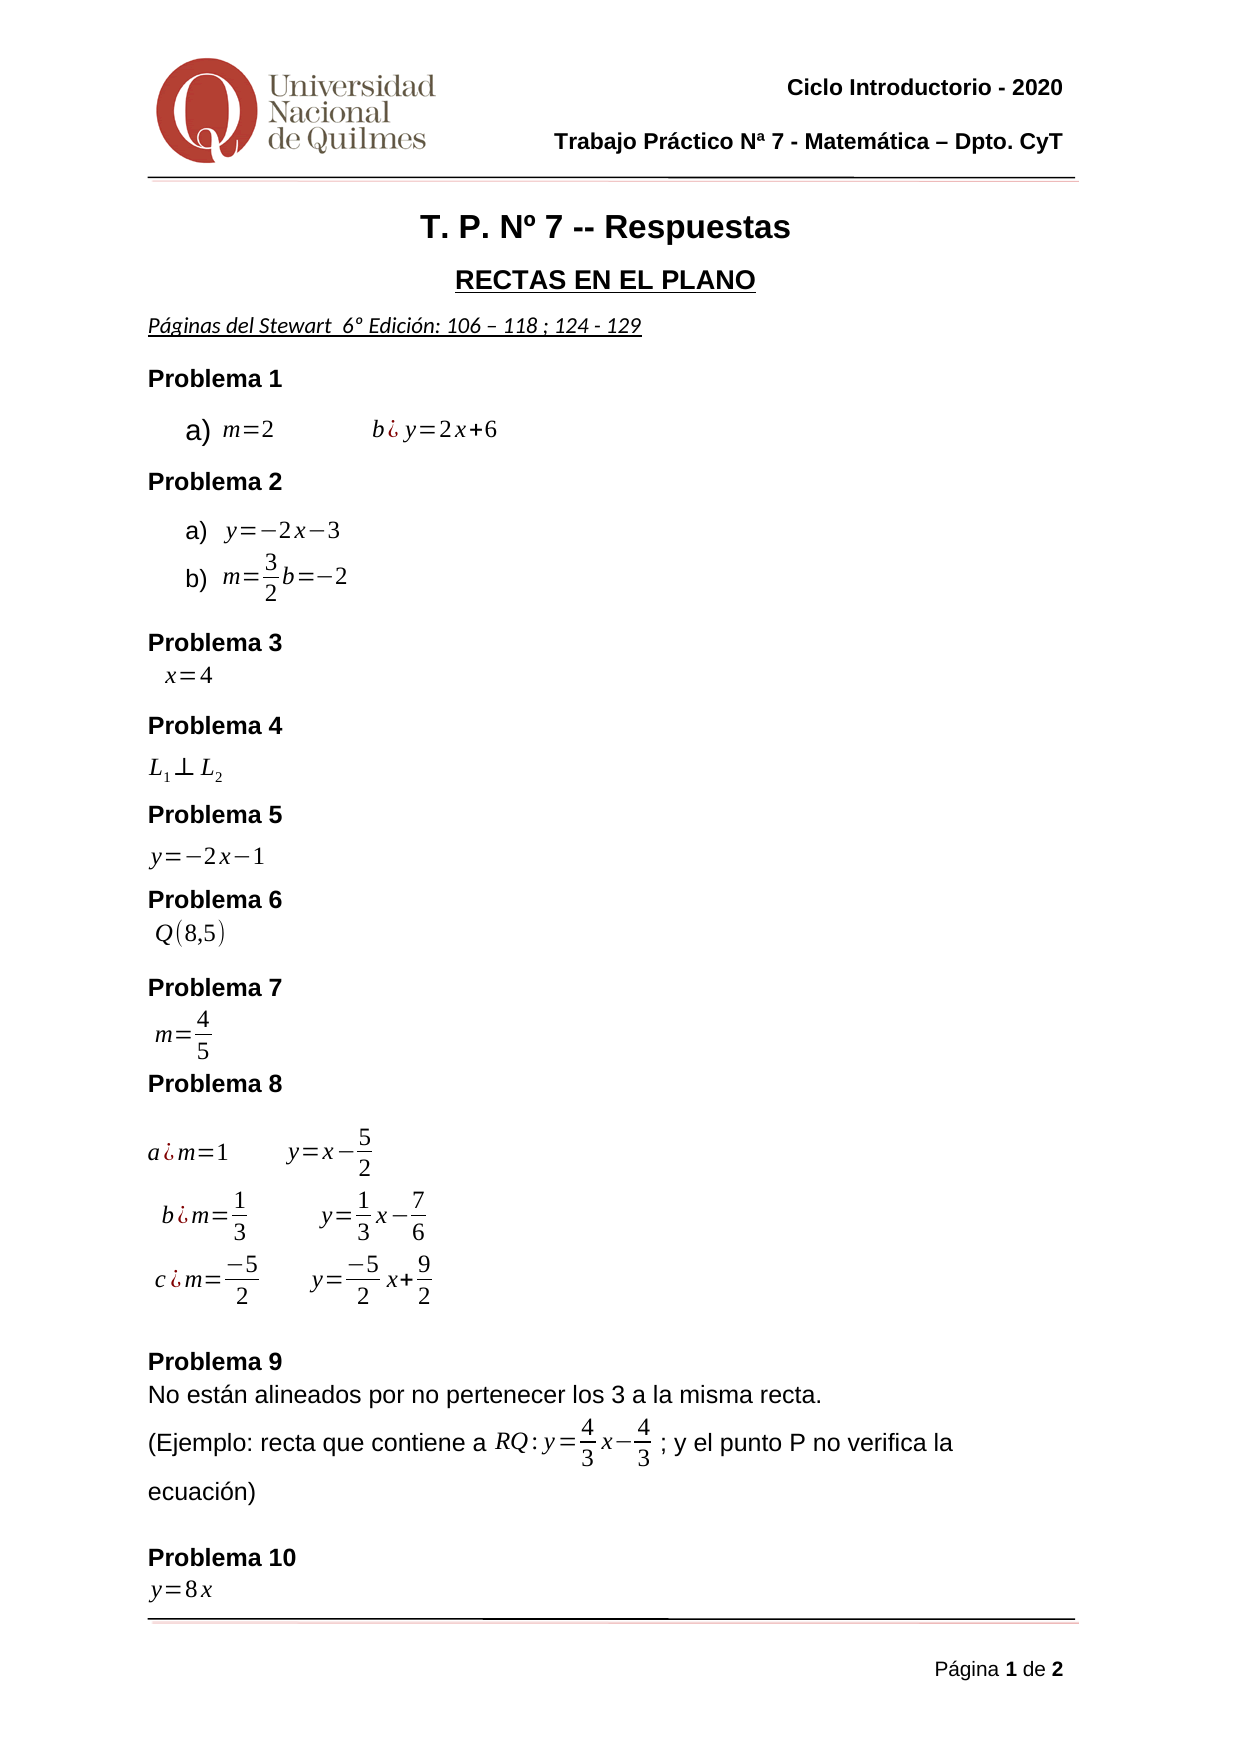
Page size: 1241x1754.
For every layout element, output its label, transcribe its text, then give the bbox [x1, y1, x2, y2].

text RECTAS EN EL PLANO [148, 264, 1063, 296]
text Problema 10 [148, 1543, 1063, 1571]
text Problema 5 [148, 800, 1063, 828]
text Problema 6 [148, 885, 1063, 914]
text No están alineados por no pertenecer los 3 a la misma recta. [148, 1380, 1063, 1409]
text Problema 9 [148, 1347, 1063, 1376]
text Páginas del Stewart 6º Edición: 106 – 118 ; 124 - 129 [148, 311, 1063, 339]
text Problema 1 [148, 364, 1063, 393]
text Problema 7 [148, 973, 1063, 1002]
picture [146, 46, 445, 175]
text (Ejemplo: recta que contiene a ; y el punto P no verifica la ecuación) [148, 1413, 1063, 1505]
text Problema 3 [148, 628, 1063, 656]
text Problema 8 [148, 1069, 1063, 1098]
text T. P. Nº 7 -- Respuestas [148, 207, 1063, 245]
text Problema 4 [148, 711, 1063, 740]
text Problema 2 [148, 467, 1063, 496]
